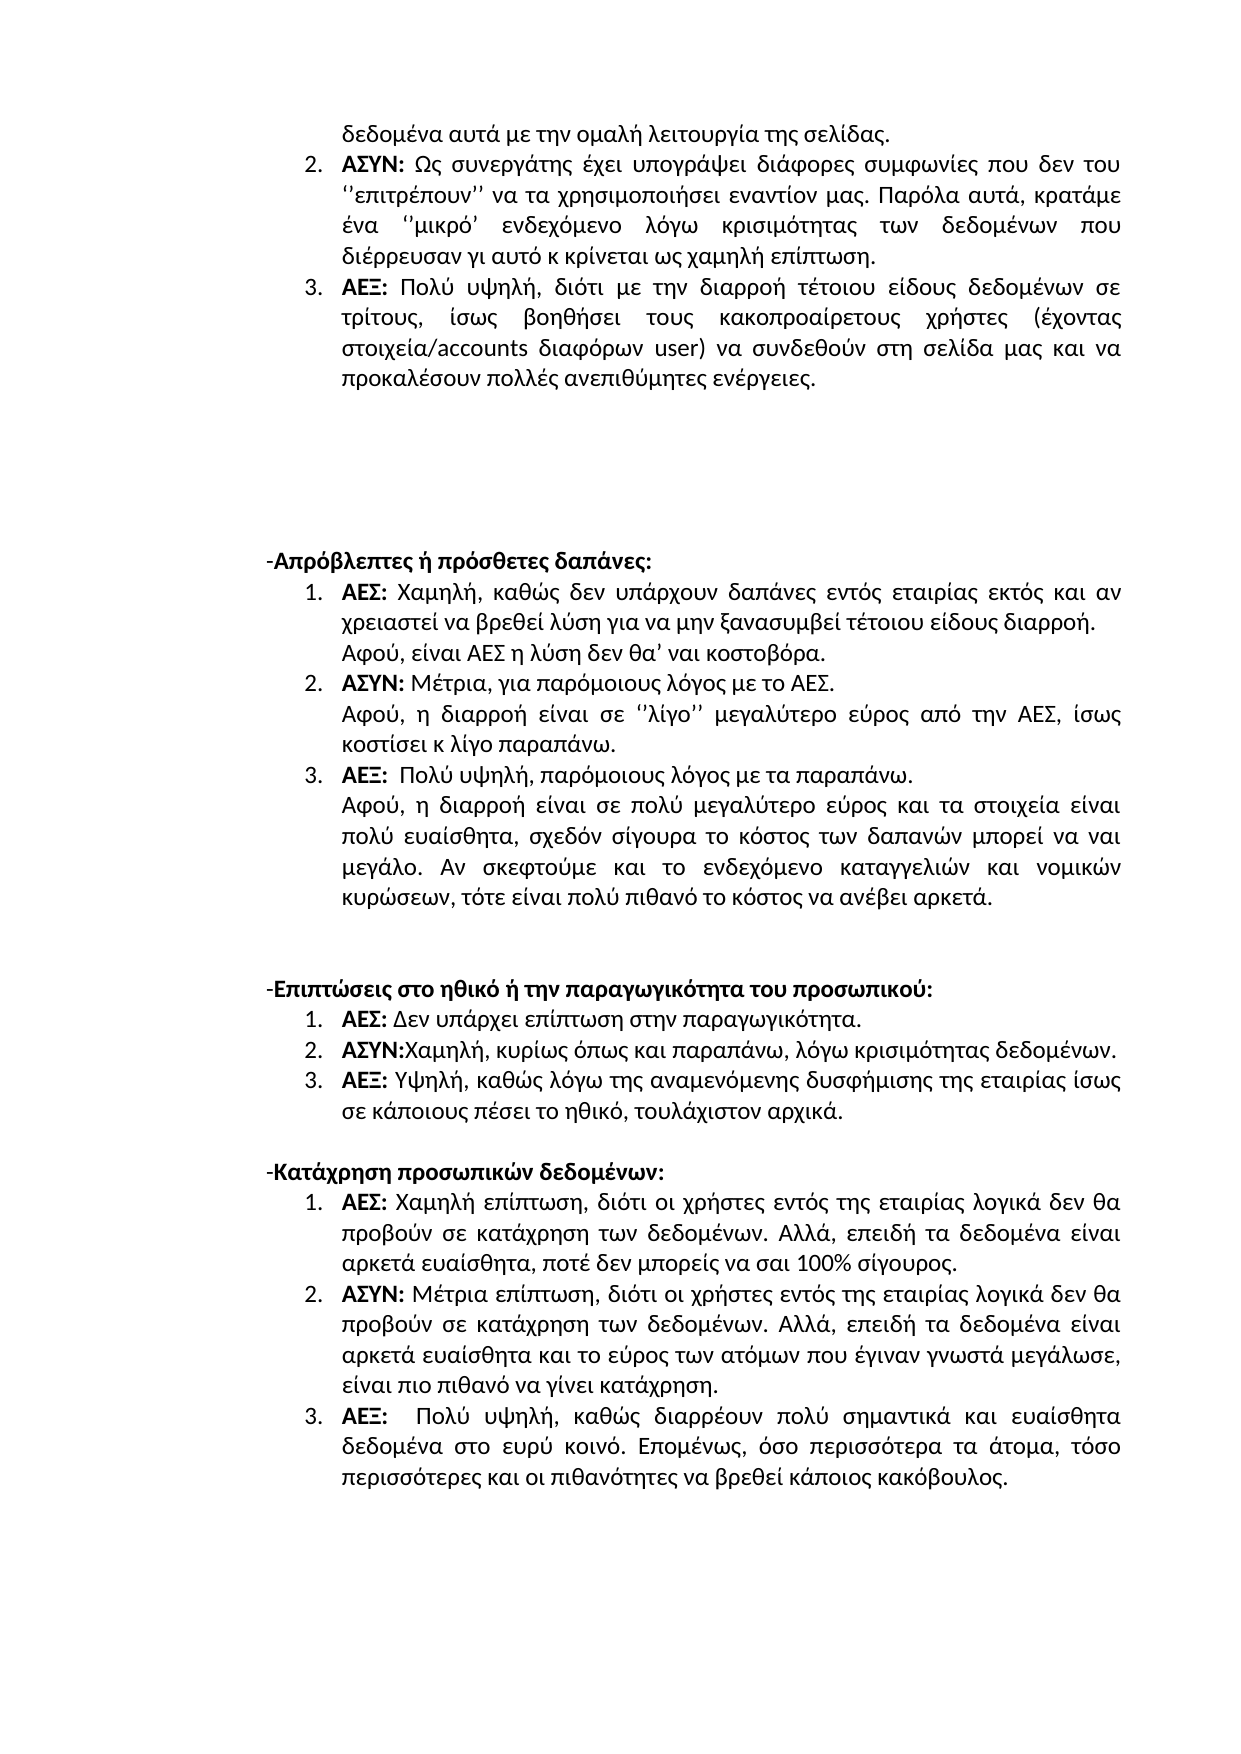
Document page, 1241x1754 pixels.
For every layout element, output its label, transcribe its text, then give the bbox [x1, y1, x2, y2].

text -Επιπτώσεις στο ηθικό ή την παραγωγικότητα του προσωπικού: [192, 973, 1122, 1003]
list ΑΕΣ: Χαμηλή επίπτωση, διότι οι χρήστες εντός της εταιρίας λογικά δεν θα προβούν σε κατάχρηση των δεδομένων. Αλλά, επειδή τα δεδομένα είναι αρκετά ευαίσθητα, ποτέ δεν μπορείς να σαι 100% σίγουρος. [304, 1186, 1122, 1278]
list ΑΣΥΝ: Μέτρια επίπτωση, διότι οι χρήστες εντός της εταιρίας λογικά δεν θα προβούν σε κατάχρηση των δεδομένων. Αλλά, επειδή τα δεδομένα είναι αρκετά ευαίσθητα και το εύρος των ατόμων που έγιναν γνωστά μεγάλωσε, είναι πιο πιθανό να γίνει κατάχρηση. [304, 1278, 1122, 1400]
list ΑΣΥΝ:Χαμηλή, κυρίως όπως και παραπάνω, λόγω κρισιμότητας δεδομένων. [304, 1034, 1122, 1064]
list ΑΕΣ: Δεν υπάρχει επίπτωση στην παραγωγικότητα. [304, 1003, 1122, 1034]
text -Απρόβλεπτες ή πρόσθετες δαπάνες: [192, 545, 1122, 576]
list ΑΣΥΝ: Ως συνεργάτης έχει υπογράψει διάφορες συμφωνίες που δεν του ‘’επιτρέπουν’’ να τα χρησιμοποιήσει εναντίον μας. Παρόλα αυτά, κρατάμε ένα ‘’μικρό’ ενδεχόμενο λόγω κρισιμότητας των δεδομένων που διέρρευσαν γι αυτό κ κρίνεται ως χαμηλή επίπτωση. [304, 149, 1122, 271]
list ΑΣΥΝ: Μέτρια, για παρόμοιους λόγος με το ΑΕΣ. [304, 667, 1122, 698]
list ΑΕΞ: Πολύ υψηλή, διότι με την διαρροή τέτοιου είδους δεδομένων σε τρίτους, ίσως βοηθήσει τους κακοπροαίρετους χρήστες (έχοντας στοιχεία/accounts διαφόρων user) να συνδεθούν στη σελίδα μας και να προκαλέσουν πολλές ανεπιθύμητες ενέργειες. [304, 271, 1122, 393]
text -Κατάχρηση προσωπικών δεδομένων: [192, 1156, 1122, 1186]
list ΑΕΞ: Υψηλή, καθώς λόγω της αναμενόμενης δυσφήμισης της εταιρίας ίσως σε κάποιους πέσει το ηθικό, τουλάχιστον αρχικά. [304, 1064, 1122, 1125]
text Αφού, είναι ΑΕΣ η λύση δεν θα’ ναι κοστοβόρα. [342, 637, 1122, 667]
text Αφού, η διαρροή είναι σε ‘’λίγο’’ μεγαλύτερο εύρος από την ΑΕΣ, ίσως κοστίσει κ λίγο παραπάνω. [342, 698, 1122, 759]
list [304, 118, 1122, 149]
list ΑΕΞ: Πολύ υψηλή, παρόμοιους λόγος με τα παραπάνω. [304, 759, 1122, 789]
list ΑΕΣ: Χαμηλή, καθώς δεν υπάρχουν δαπάνες εντός εταιρίας εκτός και αν χρειαστεί να βρεθεί λύση για να μην ξανασυμβεί τέτοιου είδους διαρροή. [304, 576, 1122, 637]
text Αφού, η διαρροή είναι σε πολύ μεγαλύτερο εύρος και τα στοιχεία είναι πολύ ευαίσθητα, σχεδόν σίγουρα το κόστος των δαπανών μπορεί να ναι μεγάλο. Αν σκεφτούμε και το ενδεχόμενο καταγγελιών και νομικών κυρώσεων, τότε είναι πολύ πιθανό το κόστος να ανέβει αρκετά. [342, 789, 1122, 912]
list ΑΕΞ: Πολύ υψηλή, καθώς διαρρέουν πολύ σημαντικά και ευαίσθητα δεδομένα στο ευρύ κοινό. Επομένως, όσο περισσότερα τα άτομα, τόσο περισσότερες και οι πιθανότητες να βρεθεί κάποιος κακόβουλος. [304, 1400, 1122, 1492]
